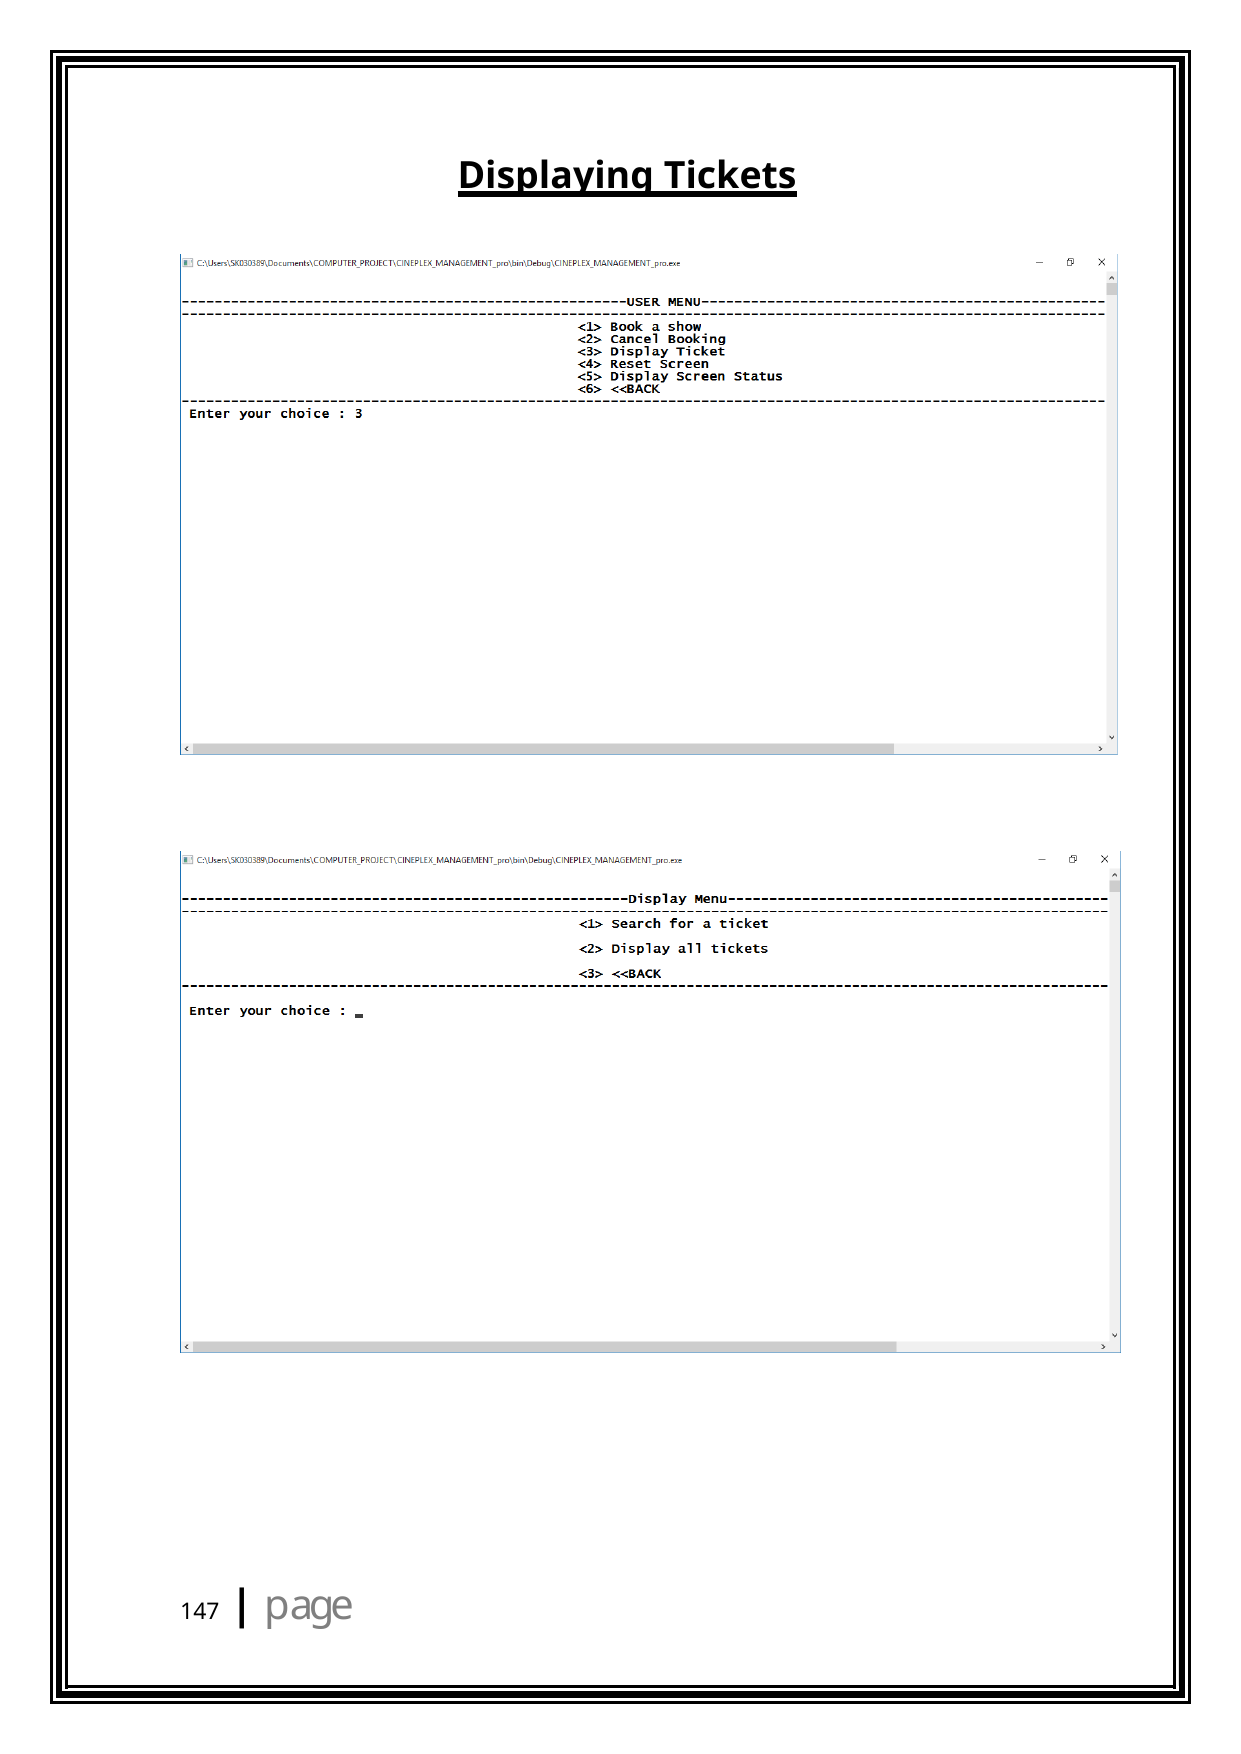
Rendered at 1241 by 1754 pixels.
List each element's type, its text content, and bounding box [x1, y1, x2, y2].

text Displaying Tickets [457, 148, 1132, 199]
picture [180, 254, 1118, 755]
picture [180, 851, 1173, 1565]
